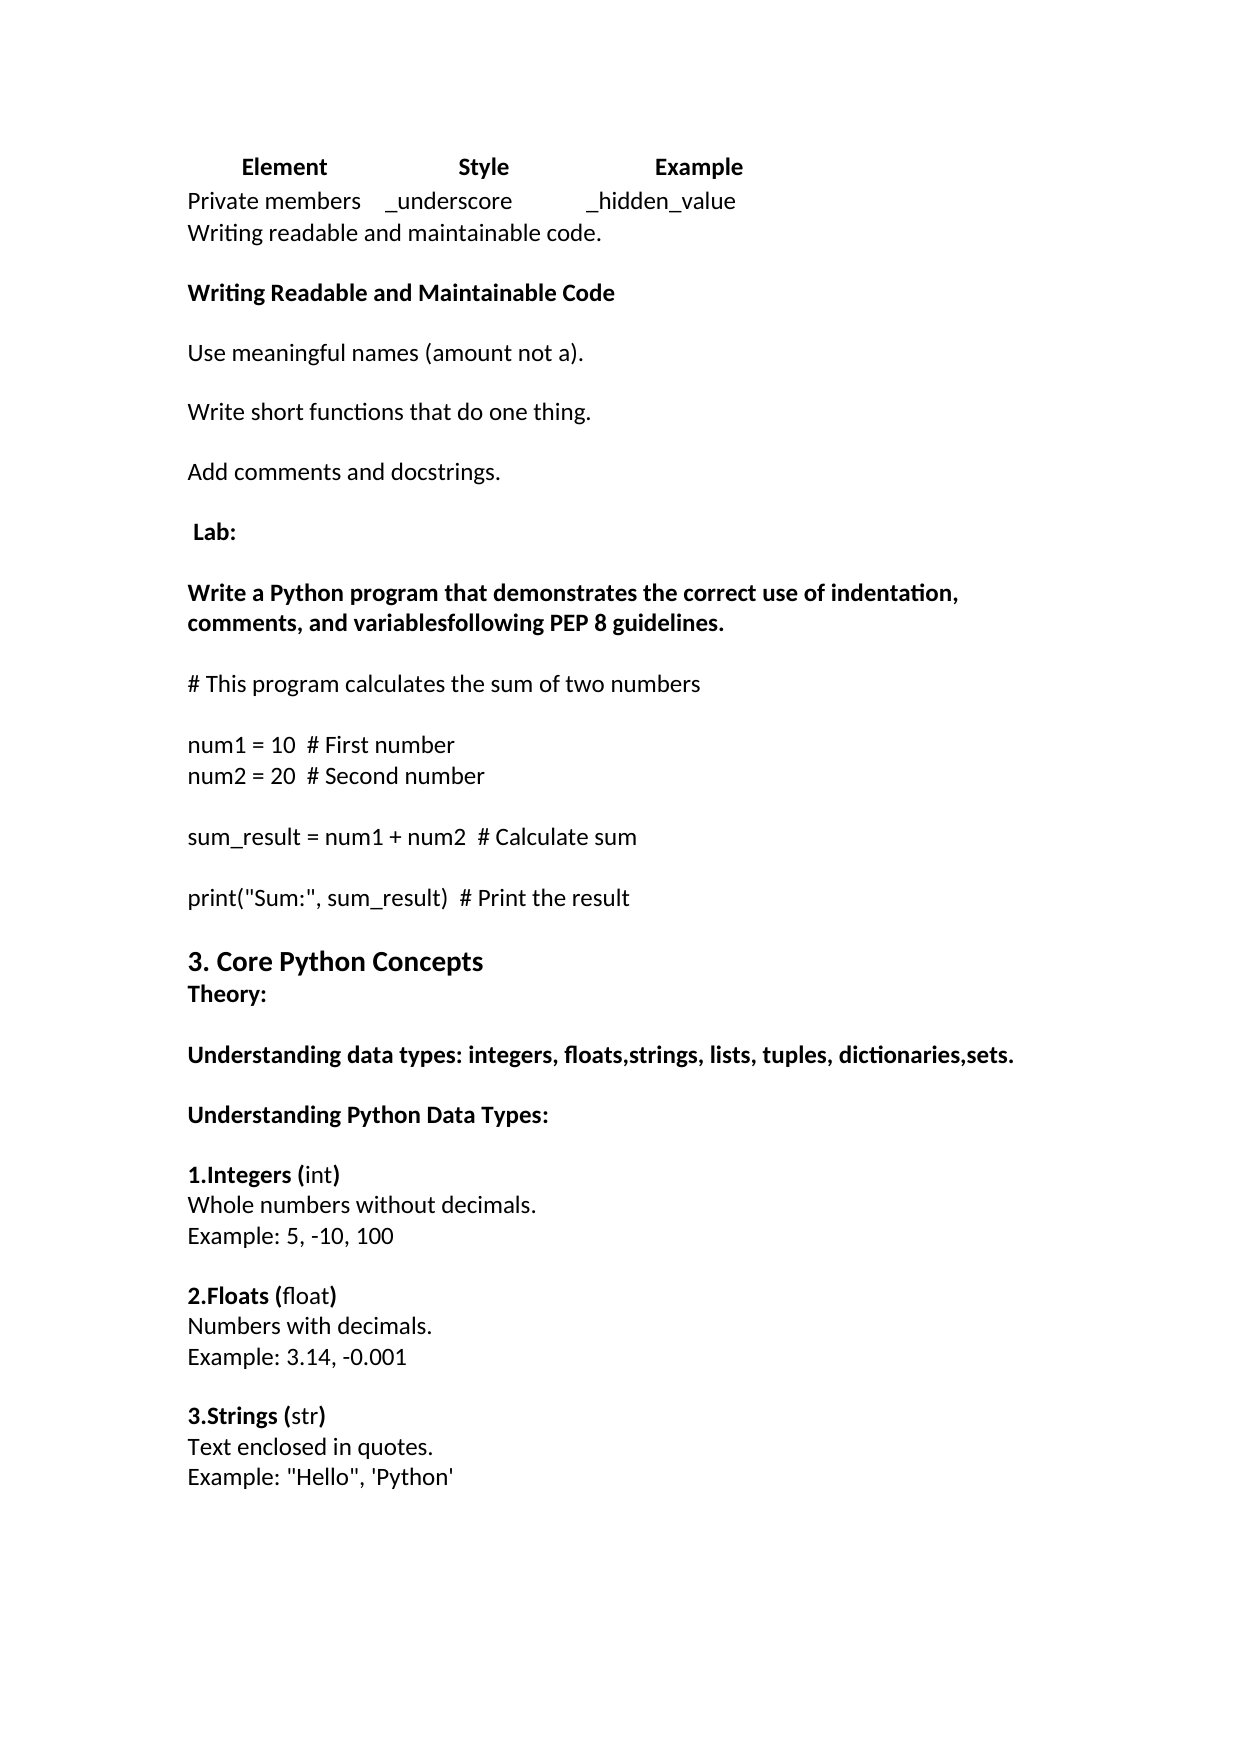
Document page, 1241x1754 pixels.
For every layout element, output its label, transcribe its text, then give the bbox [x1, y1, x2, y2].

table_cell _underscore [383, 184, 584, 217]
text Lab: [187, 516, 1053, 546]
text # This program calculates the sum of two numbers [187, 668, 1053, 699]
text Use meaningful names (amount not a). [187, 337, 1053, 367]
text 2.Floats (float) Numbers with decimals. Example: 3.14, -0.001 [187, 1280, 1053, 1371]
table_cell Private members [186, 184, 383, 217]
text Writing readable and maintainable code. [187, 217, 1053, 248]
text 1.Integers (int) Whole numbers without decimals. Example: 5, -10, 100 [187, 1159, 1053, 1251]
text 3. Core Python Concepts [187, 943, 1053, 979]
text Theory: [187, 979, 1053, 1009]
text num2 = 20 # Second number [187, 760, 1053, 790]
table_header Style [383, 150, 584, 184]
text Write short functions that do one thing. [187, 396, 1053, 427]
subtitle Writing Readable and Maintainable Code [187, 277, 1053, 307]
text Understanding data types: integers, floats,strings, lists, tuples, dictionaries,sets. [187, 1040, 1053, 1070]
text 3.Strings (str) Text enclosed in quotes. Example: "Hello", 'Python' [187, 1401, 1053, 1492]
text Write a Python program that demonstrates the correct use of indentation, comments, and variablesfollowing PEP 8 guidelines. [187, 577, 1053, 638]
text sum_result = num1 + num2 # Calculate sum [187, 821, 1053, 851]
text num1 = 10 # First number [187, 729, 1053, 760]
table_header Example [584, 150, 814, 184]
text print("Sum:", sum_result) # Print the result [187, 882, 1053, 912]
table_header Element [186, 150, 383, 184]
text Add comments and docstrings. [187, 456, 1053, 487]
subtitle Understanding Python Data Types: [187, 1099, 1053, 1130]
table_cell _hidden_value [584, 184, 814, 217]
